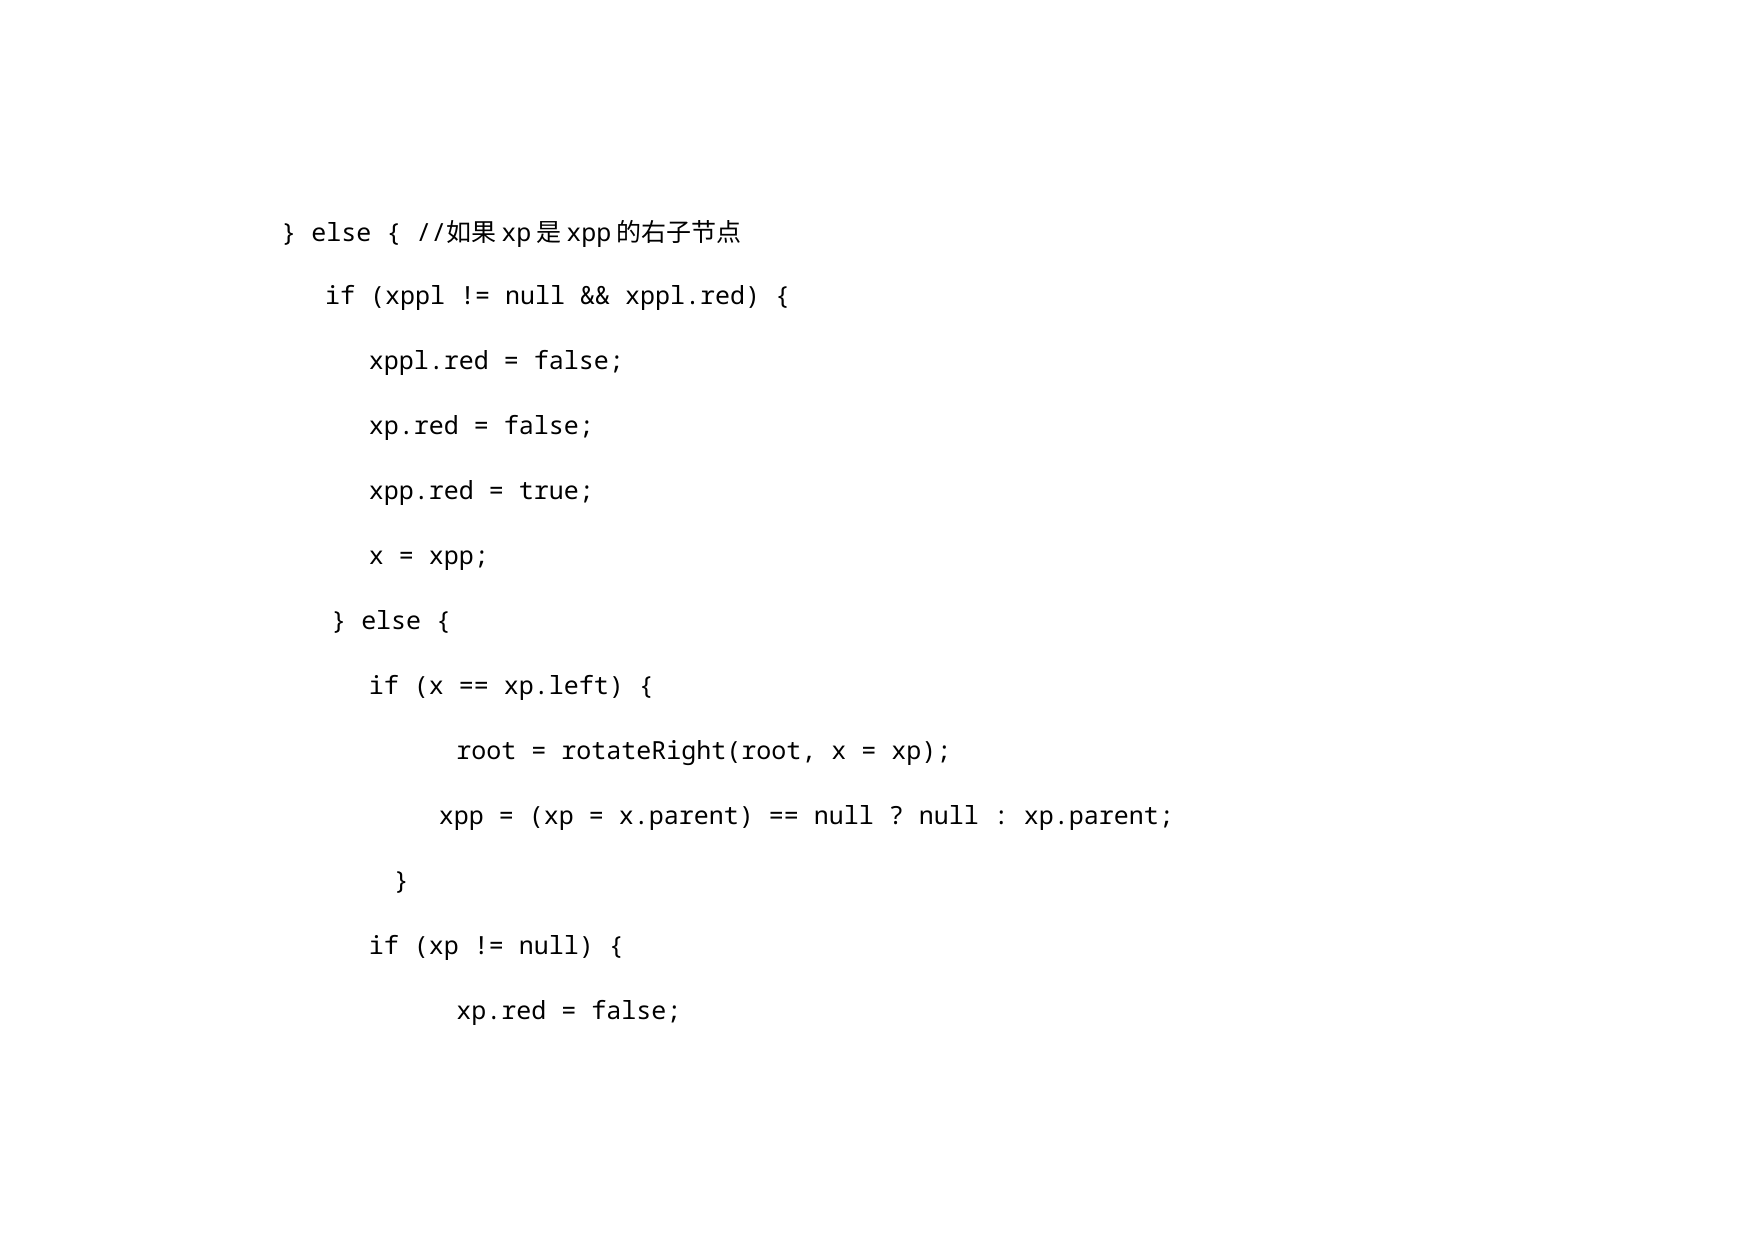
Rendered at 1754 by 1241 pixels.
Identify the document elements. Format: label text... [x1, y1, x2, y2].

text x = xpp; [150, 523, 1604, 588]
text } else { //如果xp是xpp的右子节点 [150, 198, 1604, 263]
text xp.red = false; [150, 978, 1604, 1043]
text if (x == xp.left) { [150, 653, 1604, 718]
text } else { [150, 588, 1604, 653]
text if (xppl != null && xppl.red) { [150, 263, 1604, 328]
text xpp.red = true; [150, 458, 1604, 523]
text root = rotateRight(root, x = xp); [150, 718, 1604, 783]
text if (xp != null) { [150, 913, 1604, 978]
text } [150, 848, 1604, 913]
text xppl.red = false; [150, 328, 1604, 393]
text xpp = (xp = x.parent) == null ? null : xp.parent; [150, 783, 1604, 848]
text xp.red = false; [150, 393, 1604, 458]
